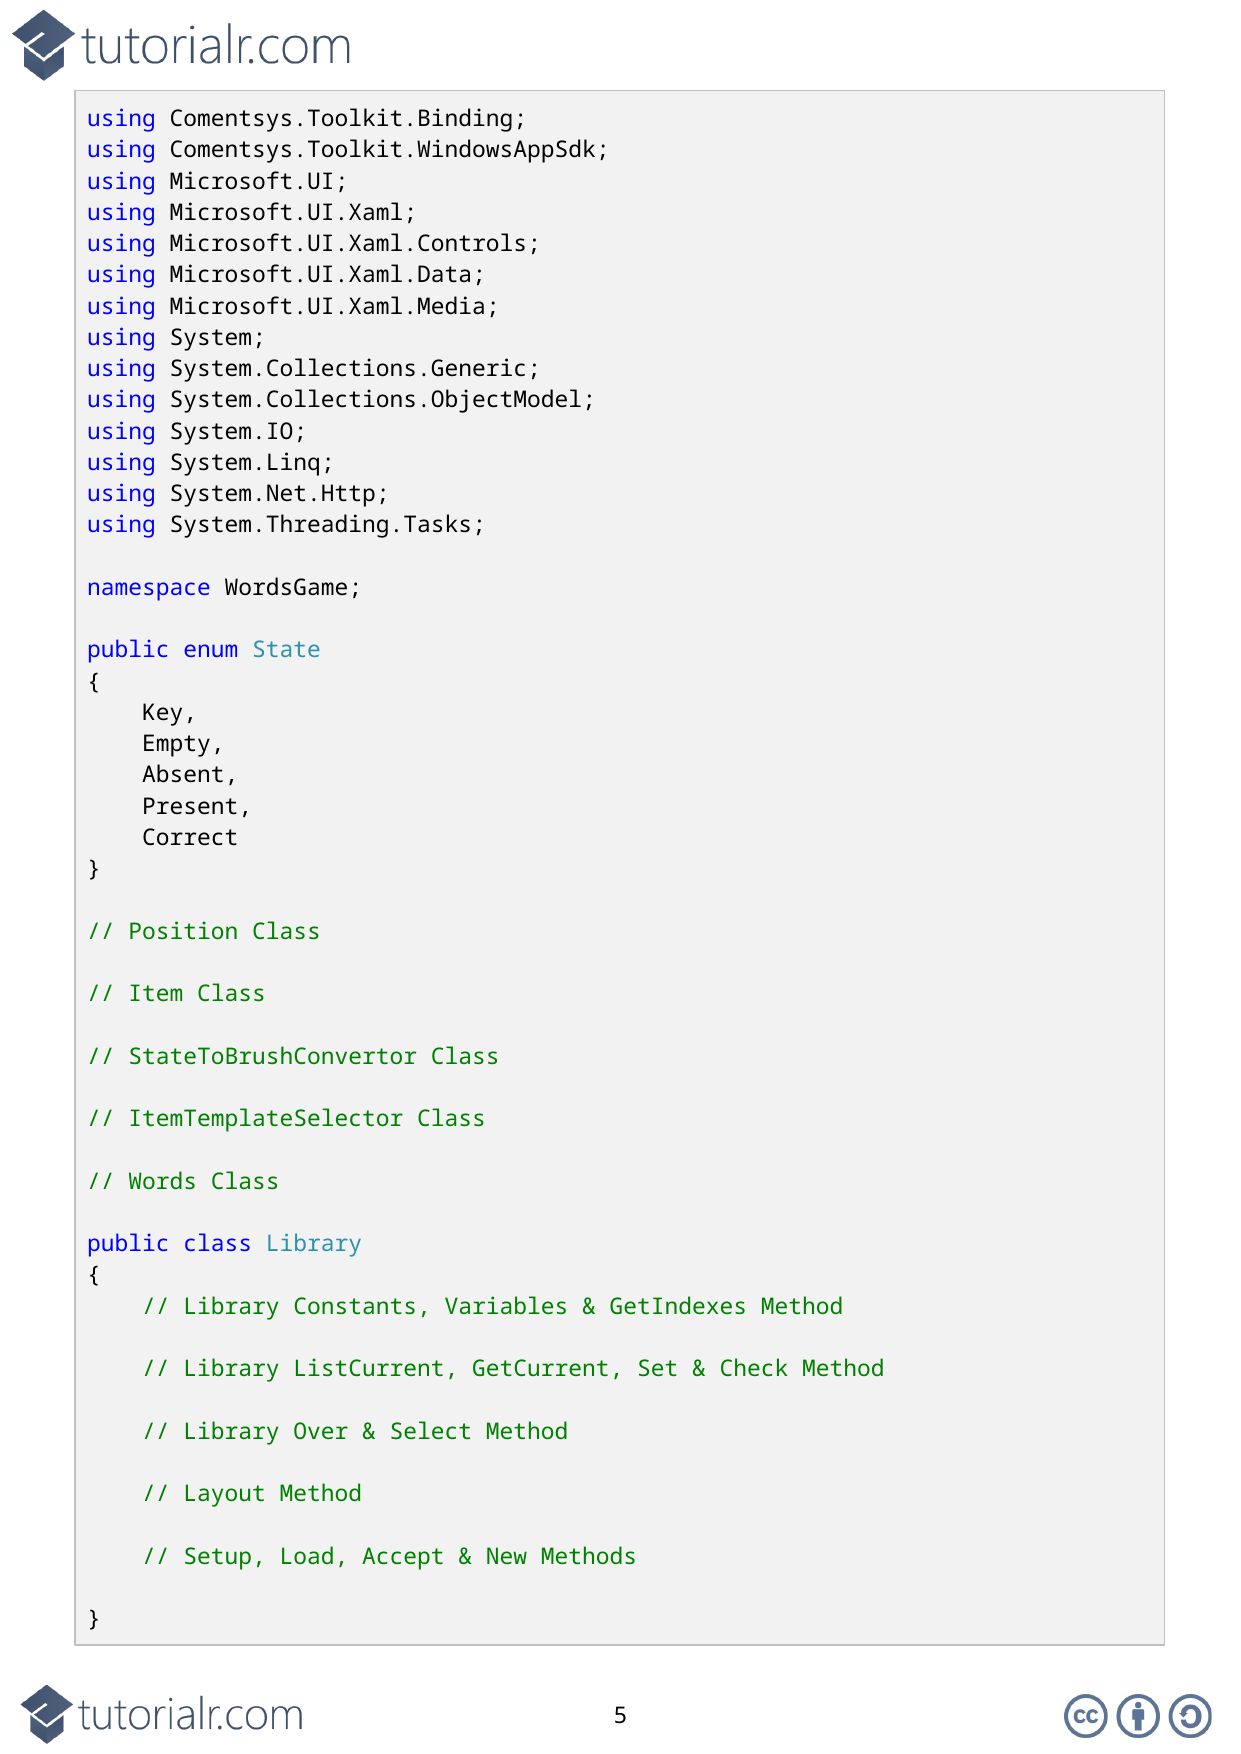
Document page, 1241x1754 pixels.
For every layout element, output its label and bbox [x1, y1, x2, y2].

picture [17, 1685, 313, 1744]
picture [1064, 1694, 1212, 1738]
picture [8, 9, 363, 81]
